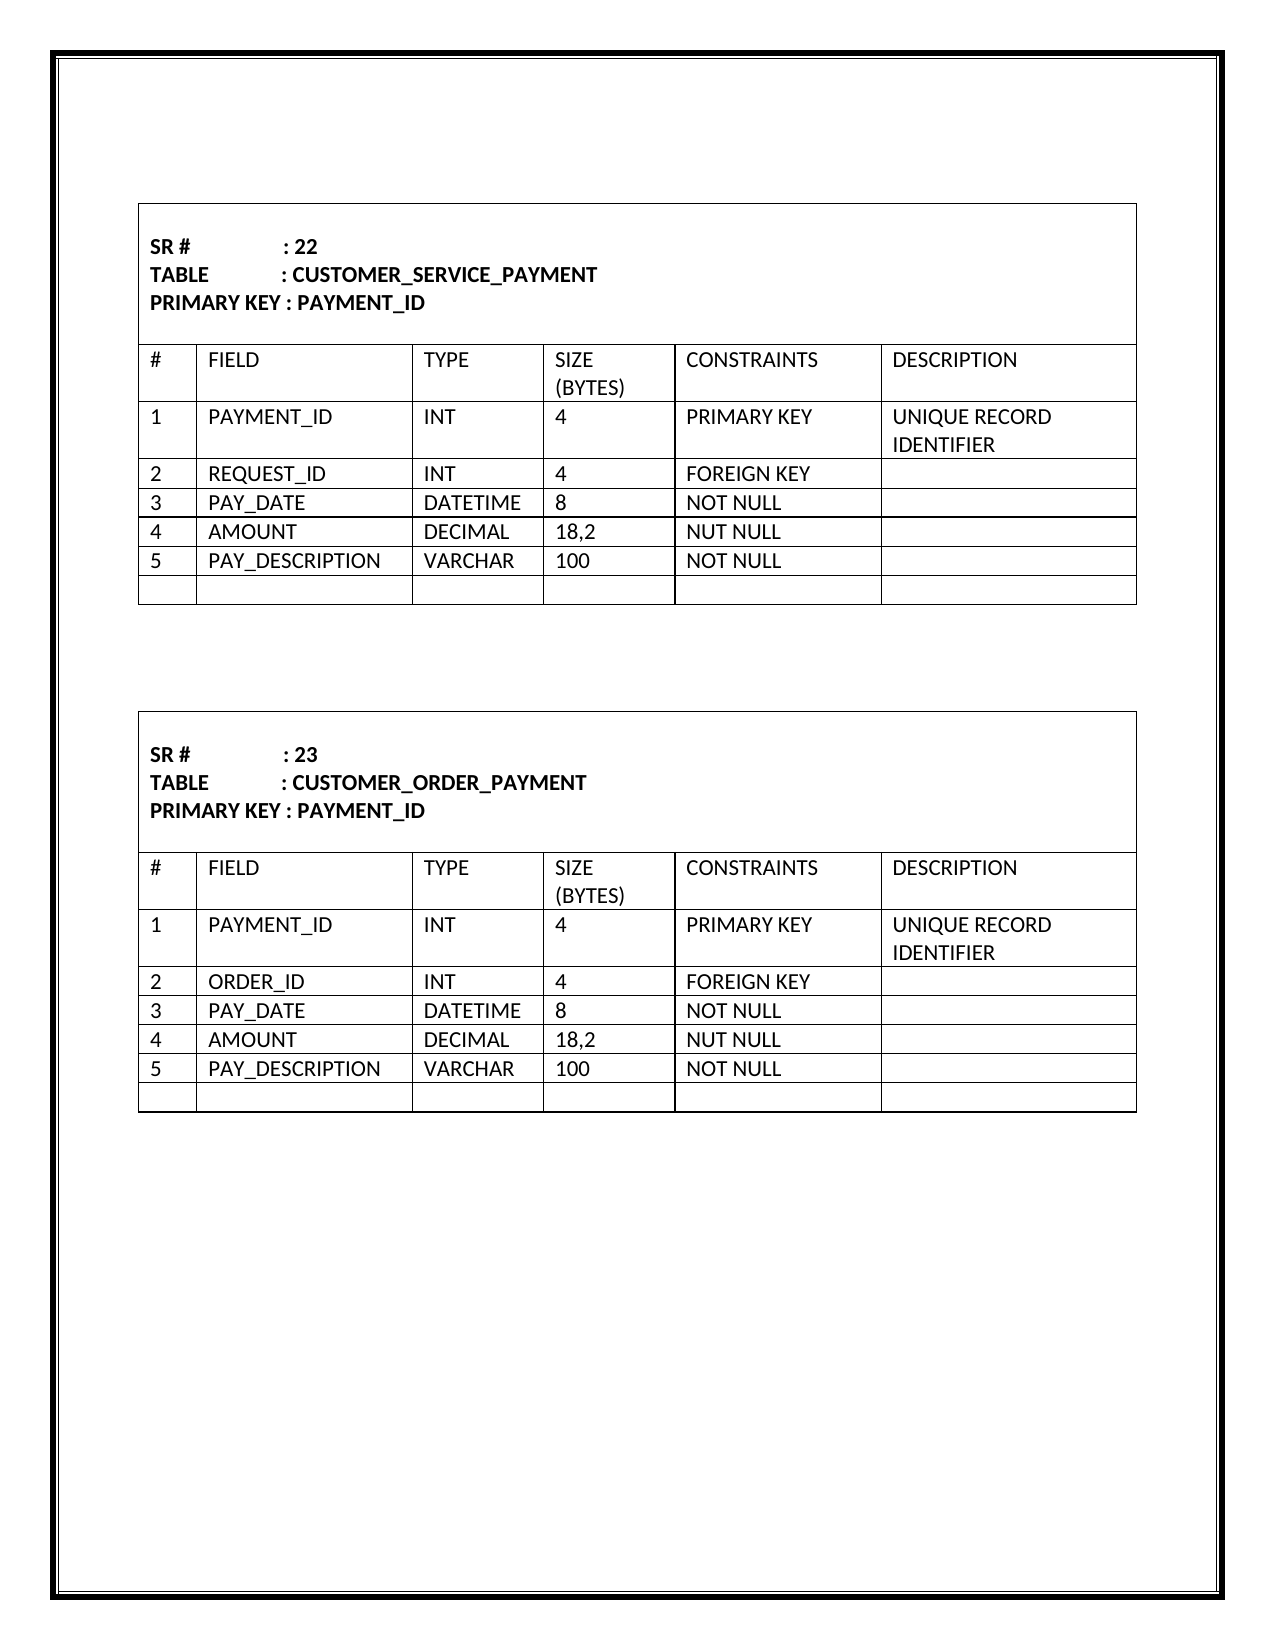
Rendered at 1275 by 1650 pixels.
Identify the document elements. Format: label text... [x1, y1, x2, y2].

table_cell INT [413, 402, 543, 458]
table_cell 4 [139, 518, 196, 546]
table_cell 4 [544, 402, 674, 458]
table_cell DECIMAL [413, 1025, 543, 1053]
table_cell 5 [139, 547, 196, 574]
table_cell 2 [139, 459, 196, 487]
table_cell 1 [139, 402, 196, 458]
table_cell [882, 518, 1136, 546]
table_cell 8 [544, 996, 674, 1024]
table_cell [882, 996, 1136, 1024]
table_header SR # : 23 TABLE : CUSTOMER_ORDER_PAYMENT PRIMARY KEY : PAYMENT_ID [139, 712, 1136, 852]
table_cell [413, 576, 543, 604]
table_cell AMOUNT [197, 1025, 412, 1053]
table_cell 4 [139, 1025, 196, 1053]
table_cell 3 [139, 996, 196, 1024]
table_cell 5 [139, 1054, 196, 1082]
table_cell CONSTRAINTS [676, 345, 881, 401]
table_cell 2 [139, 967, 196, 995]
table_cell DECIMAL [413, 518, 543, 546]
table_cell NUT NULL [676, 518, 881, 546]
table_cell # [139, 345, 196, 401]
table_cell FIELD [197, 345, 412, 401]
table_cell UNIQUE RECORD IDENTIFIER [882, 910, 1136, 966]
table_cell NOT NULL [676, 1054, 881, 1082]
table_cell NOT NULL [676, 489, 881, 516]
table_cell 3 [139, 489, 196, 516]
table_cell [544, 1083, 674, 1111]
table_cell DESCRIPTION [882, 345, 1136, 401]
table_cell [882, 459, 1136, 487]
table_cell [197, 1083, 412, 1111]
table_cell 100 [544, 547, 674, 574]
table_cell NUT NULL [676, 1025, 881, 1053]
table_cell # [139, 853, 196, 909]
table_cell TYPE [413, 853, 543, 909]
table_cell 18,2 [544, 518, 674, 546]
table_cell DATETIME [413, 489, 543, 516]
table_cell INT [413, 910, 543, 966]
table_cell PAY_DATE [197, 996, 412, 1024]
table_cell 4 [544, 967, 674, 995]
table_cell DATETIME [413, 996, 543, 1024]
table_cell SIZE (BYTES) [544, 853, 674, 909]
table_cell 4 [544, 910, 674, 966]
table_cell 8 [544, 489, 674, 516]
table_cell [139, 1083, 196, 1111]
table_cell [882, 1083, 1136, 1111]
table_cell FIELD [197, 853, 412, 909]
table_cell SIZE (BYTES) [544, 345, 674, 401]
table_cell NOT NULL [676, 547, 881, 574]
table_cell AMOUNT [197, 518, 412, 546]
table_cell [676, 576, 881, 604]
table_cell 100 [544, 1054, 674, 1082]
table_cell VARCHAR [413, 1054, 543, 1082]
table_cell [413, 1083, 543, 1111]
table_cell [882, 1054, 1136, 1082]
table_cell [882, 489, 1136, 516]
table_cell [882, 1025, 1136, 1053]
table_cell 18,2 [544, 1025, 674, 1053]
table_cell PRIMARY KEY [676, 402, 881, 458]
table_cell FOREIGN KEY [676, 459, 881, 487]
table_cell UNIQUE RECORD IDENTIFIER [882, 402, 1136, 458]
table_cell FOREIGN KEY [676, 967, 881, 995]
table_cell [882, 967, 1136, 995]
table_cell 1 [139, 910, 196, 966]
table_cell [676, 1083, 881, 1111]
table_cell [544, 576, 674, 604]
table_cell PAY_DESCRIPTION [197, 1054, 412, 1082]
table_cell PAYMENT_ID [197, 402, 412, 458]
table_cell PAY_DESCRIPTION [197, 547, 412, 574]
table_cell TYPE [413, 345, 543, 401]
table_cell CONSTRAINTS [676, 853, 881, 909]
table_cell [139, 576, 196, 604]
table_cell [197, 576, 412, 604]
table_cell ORDER_ID [197, 967, 412, 995]
table_cell [882, 547, 1136, 574]
table_cell [882, 576, 1136, 604]
table_cell INT [413, 459, 543, 487]
table_cell PRIMARY KEY [676, 910, 881, 966]
table_cell DESCRIPTION [882, 853, 1136, 909]
table_cell PAY_DATE [197, 489, 412, 516]
table_cell VARCHAR [413, 547, 543, 574]
table_cell PAYMENT_ID [197, 910, 412, 966]
table_cell INT [413, 967, 543, 995]
table_header SR # : 22 TABLE : CUSTOMER_SERVICE_PAYMENT PRIMARY KEY : PAYMENT_ID [139, 204, 1136, 344]
table_cell NOT NULL [676, 996, 881, 1024]
table_cell REQUEST_ID [197, 459, 412, 487]
table_cell 4 [544, 459, 674, 487]
